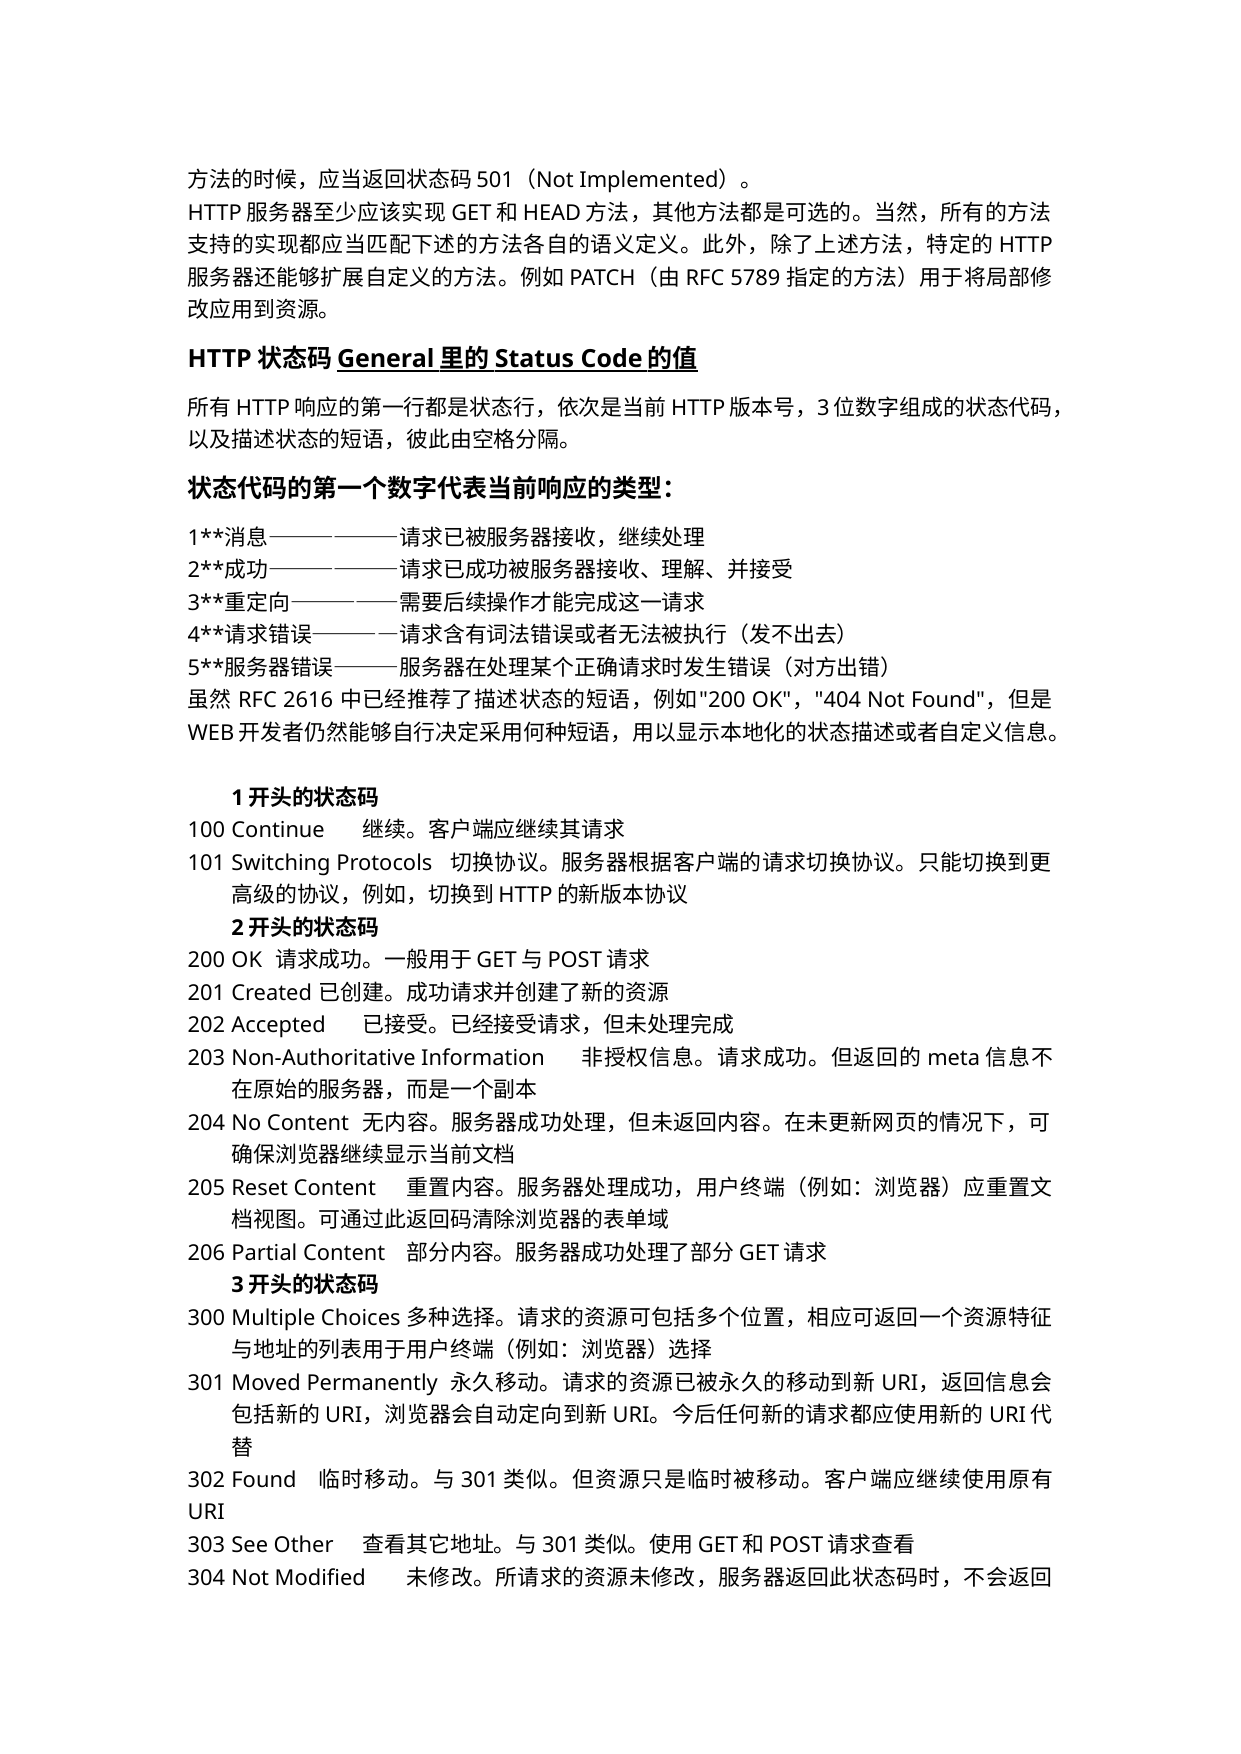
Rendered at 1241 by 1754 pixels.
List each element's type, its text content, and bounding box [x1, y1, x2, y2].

text 状态代码的第一个数字代表当前响应的类型： [187, 454, 1053, 519]
text 101 Switching Protocols 切换协议。服务器根据客户端的请求切换协议。只能切换到更高级的协议，例如，切换到HTTP的新版本协议 [187, 844, 1053, 909]
text 3**重定向—————需要后续操作才能完成这一请求 [187, 584, 1053, 617]
text 3开头的状态码 [187, 1267, 1053, 1299]
text 201 Created 已创建。成功请求并创建了新的资源 [187, 974, 1053, 1007]
text 2**成功——————请求已成功被服务器接收、理解、并接受 [187, 552, 1053, 584]
text 1**消息——————请求已被服务器接收，继续处理 [187, 519, 1053, 552]
text 204 No Content 无内容。服务器成功处理，但未返回内容。在未更新网页的情况下，可确保浏览器继续显示当前文档 [187, 1104, 1053, 1169]
text 1开头的状态码 [187, 779, 1053, 812]
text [187, 1559, 1053, 1592]
text 206 Partial Content 部分内容。服务器成功处理了部分GET请求 [187, 1234, 1053, 1267]
text 303 See Other 查看其它地址。与301类似。使用GET和POST请求查看 [187, 1527, 1053, 1559]
text 301 Moved Permanently 永久移动。请求的资源已被永久的移动到新URI，返回信息会包括新的URI，浏览器会自动定向到新URI。今后任何新的请求都应使用新的URI代替 [187, 1364, 1053, 1462]
text 4**请求错误————请求含有词法错误或者无法被执行（发不出去） [187, 617, 1053, 649]
text 200 OK 请求成功。一般用于GET与POST请求 [187, 942, 1053, 974]
text 所有HTTP响应的第一行都是状态行，依次是当前HTTP版本号，3位数字组成的状态代码，以及描述状态的短语，彼此由空格分隔。 [187, 389, 1053, 454]
text 300 Multiple Choices 多种选择。请求的资源可包括多个位置，相应可返回一个资源特征与地址的列表用于用户终端（例如：浏览器）选择 [187, 1299, 1053, 1364]
text 虽然 RFC 2616 中已经推荐了描述状态的短语，例如"200 OK"，"404 Not Found"，但是WEB开发者仍然能够自行决定采用何种短语，用以显示本地化的状态描述或者自定义信息。 [187, 682, 1053, 747]
text 100 Continue 继续。客户端应继续其请求 [187, 812, 1053, 844]
text 5**服务器错误———服务器在处理某个正确请求时发生错误（对方出错） [187, 649, 1053, 682]
text 302 Found 临时移动。与301类似。但资源只是临时被移动。客户端应继续使用原有URI [187, 1462, 1053, 1527]
text 203 Non-Authoritative Information 非授权信息。请求成功。但返回的meta信息不在原始的服务器，而是一个副本 [187, 1039, 1053, 1104]
text 202 Accepted 已接受。已经接受请求，但未处理完成 [187, 1007, 1053, 1039]
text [187, 162, 1053, 194]
text HTTP状态码General里的Status Code的值 [187, 324, 1053, 389]
text 205 Reset Content 重置内容。服务器处理成功，用户终端（例如：浏览器）应重置文档视图。可通过此返回码清除浏览器的表单域 [187, 1169, 1053, 1234]
text 2开头的状态码 [187, 909, 1053, 942]
text HTTP服务器至少应该实现GET和HEAD方法，其他方法都是可选的。当然，所有的方法支持的实现都应当匹配下述的方法各自的语义定义。此外，除了上述方法，特定的HTTP服务器还能够扩展自定义的方法。例如PATCH（由 RFC 5789 指定的方法）用于将局部修改应用到资源。 [187, 194, 1053, 324]
